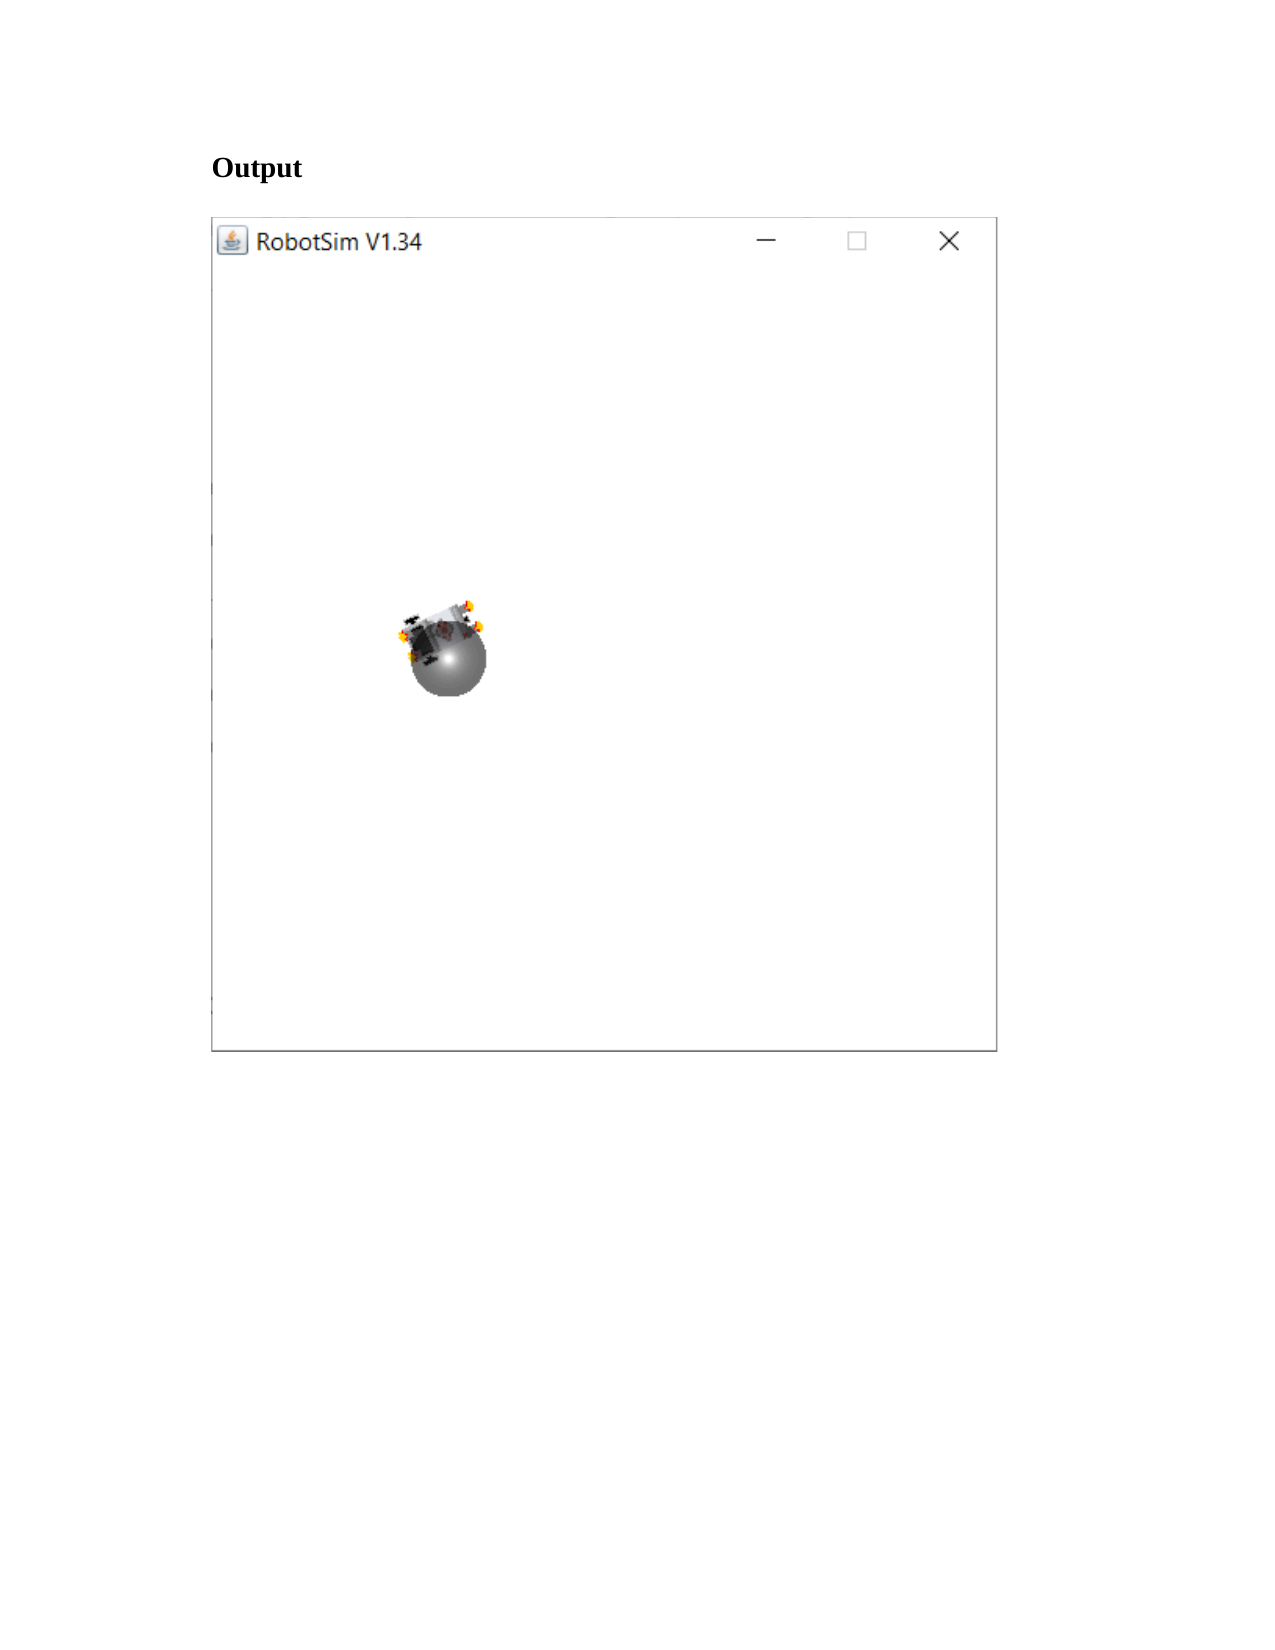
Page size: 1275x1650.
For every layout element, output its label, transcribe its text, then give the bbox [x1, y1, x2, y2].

picture [211, 217, 998, 1052]
text Output [211, 150, 1125, 183]
